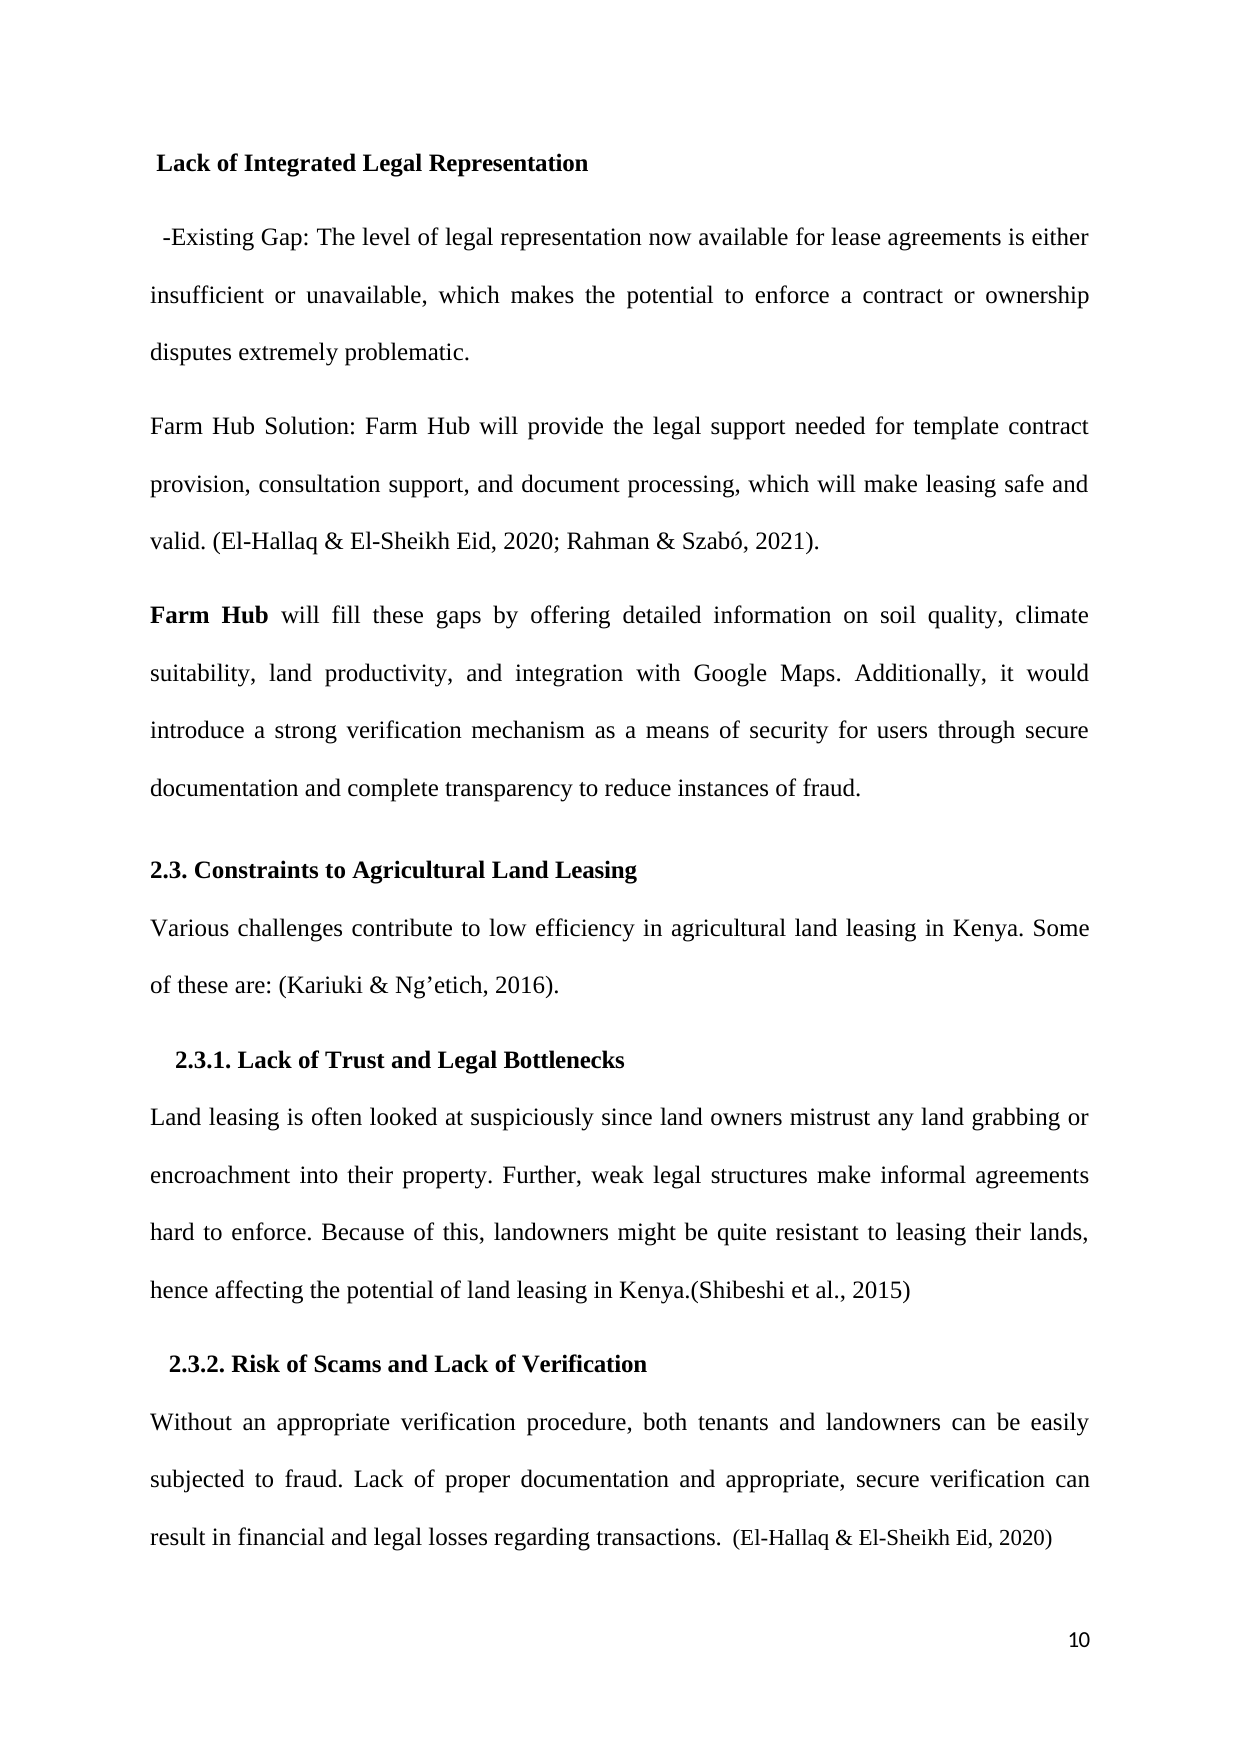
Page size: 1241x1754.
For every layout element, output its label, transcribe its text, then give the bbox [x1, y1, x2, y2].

text Farm Hub will fill these gaps by offering detailed information on soil quality, climate suitability, land productivity, and integration with Google Maps. Additionally, it would introduce a strong verification mechanism as a means of security for users through secure documentation and complete transparency to reduce instances of fraud. [150, 601, 1090, 802]
text Farm Hub Solution: Farm Hub will provide the legal support needed for template contract provision, consultation support, and document processing, which will make leasing safe and valid. (El-Hallaq & El-Sheikh Eid, 2020; Rahman & Szabó, 2021). [150, 411, 1090, 555]
text Without an appropriate verification procedure, both tenants and landowners can be easily subjected to fraud. Lack of proper documentation and appropriate, secure verification can result in financial and legal losses regarding transactions. (El-Hallaq & El-Sheikh Eid, 2020) [150, 1407, 1090, 1550]
text Various challenges contribute to low efficiency in agricultural land leasing in Kenya. Some of these are: (Kariuki & Ng’etich, 2016). [150, 913, 1090, 999]
text -Existing Gap: The level of legal representation now available for lease agreements is either insufficient or unavailable, which makes the potential to enforce a contract or ownership disputes extremely problematic. [150, 222, 1090, 366]
subtitle Lack of Trust and Legal Bottlenecks [175, 1045, 1240, 1073]
subtitle Risk of Scams and Lack of Verification [169, 1349, 1240, 1378]
text Land leasing is often looked at suspiciously since land owners mistrust any land grabbing or encroachment into their property. Further, weak legal structures make informal agreements hard to enforce. Because of this, landowners might be quite resistant to leasing their lands, hence affecting the potential of land leasing in Kenya.(Shibeshi et al., 2015) [150, 1102, 1090, 1303]
subtitle Lack of Integrated Legal Representation [156, 148, 1240, 177]
subtitle Constraints to Agricultural Land Leasing [150, 855, 1240, 884]
